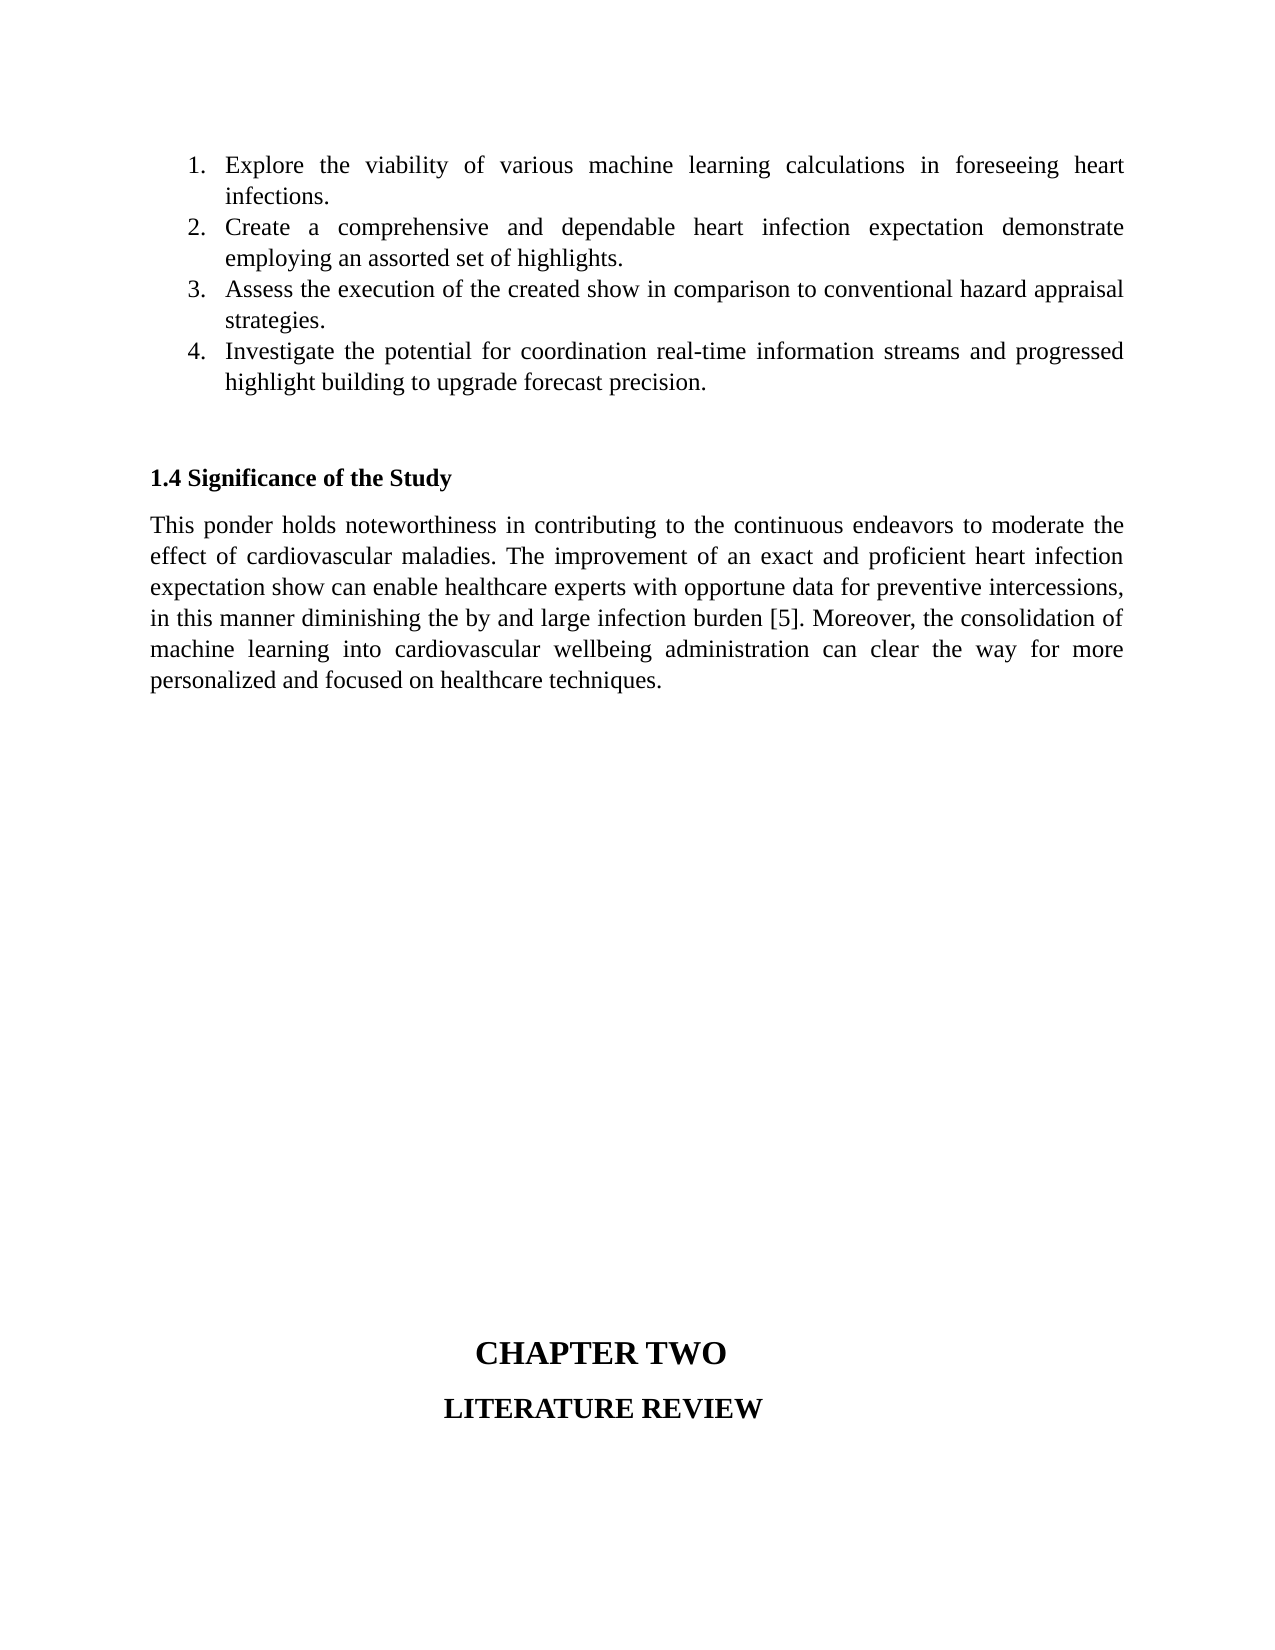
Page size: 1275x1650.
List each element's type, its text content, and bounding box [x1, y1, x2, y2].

text LITERATURE REVIEW [150, 1392, 1125, 1425]
list Investigate the potential for coordination real-time information streams and progressed highlight building to upgrade forecast precision. [187, 336, 1125, 396]
text CHAPTER TWO [150, 1333, 1125, 1372]
text This ponder holds noteworthiness in contributing to the continuous endeavors to moderate the effect of cardiovascular maladies. The improvement of an exact and proficient heart infection expectation show can enable healthcare experts with opportune data for preventive intercessions, in this manner diminishing the by and large infection burden [5]. Moreover, the consolidation of machine learning into cardiovascular wellbeing administration can clear the way for more personalized and focused on healthcare techniques. [150, 510, 1125, 694]
list Create a comprehensive and dependable heart infection expectation demonstrate employing an assorted set of highlights. [187, 212, 1125, 272]
list Explore the viability of various machine learning calculations in foreseeing heart infections. [187, 150, 1125, 210]
list Assess the execution of the created show in comparison to conventional hazard appraisal strategies. [187, 274, 1125, 334]
text 1.4 Significance of the Study [150, 463, 1125, 491]
